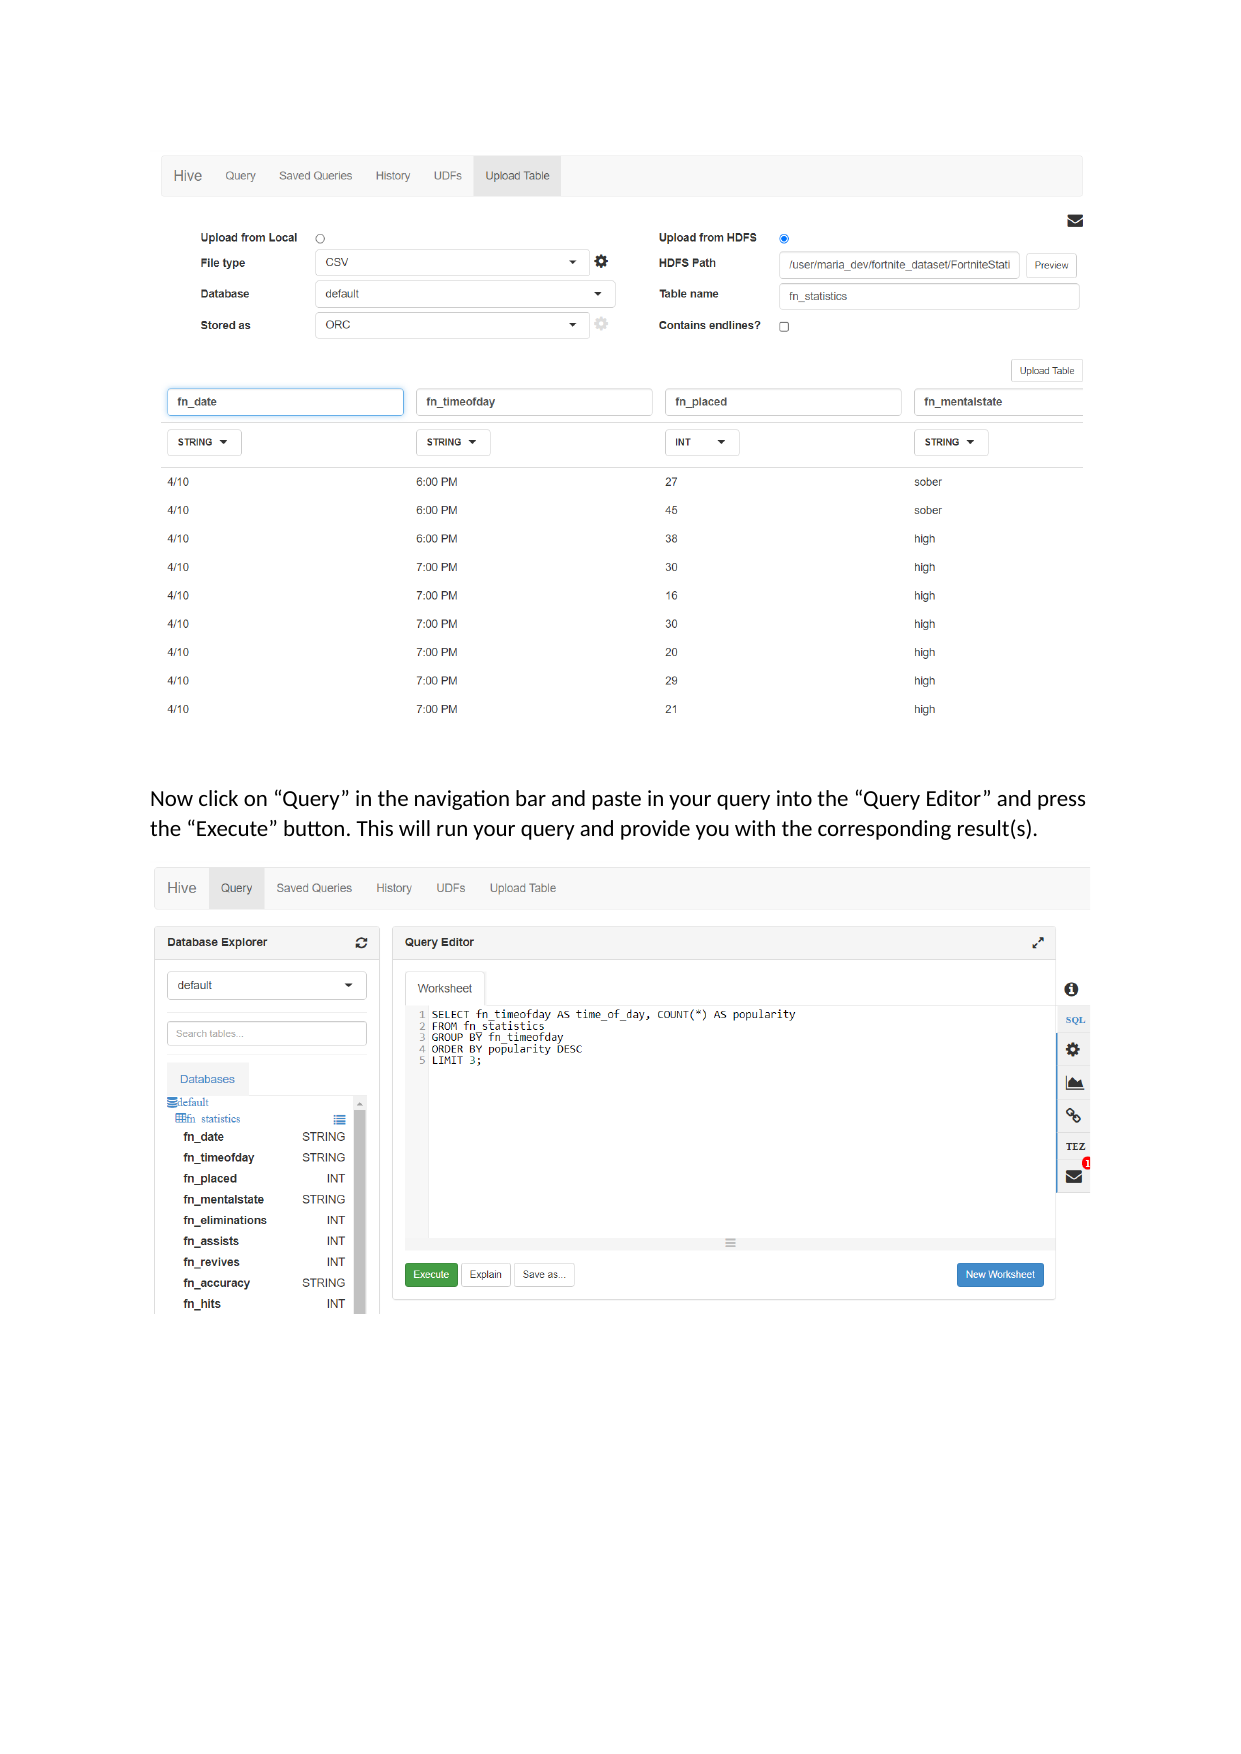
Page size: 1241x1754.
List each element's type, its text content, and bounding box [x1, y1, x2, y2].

picture [150, 150, 1091, 719]
text Now click on “Query” in the navigation bar and paste in your query into the “Query Editor” and press the “Execute” button. This will run your query and provide you with the corresponding result(s). [150, 784, 1090, 843]
picture [150, 861, 1091, 1314]
